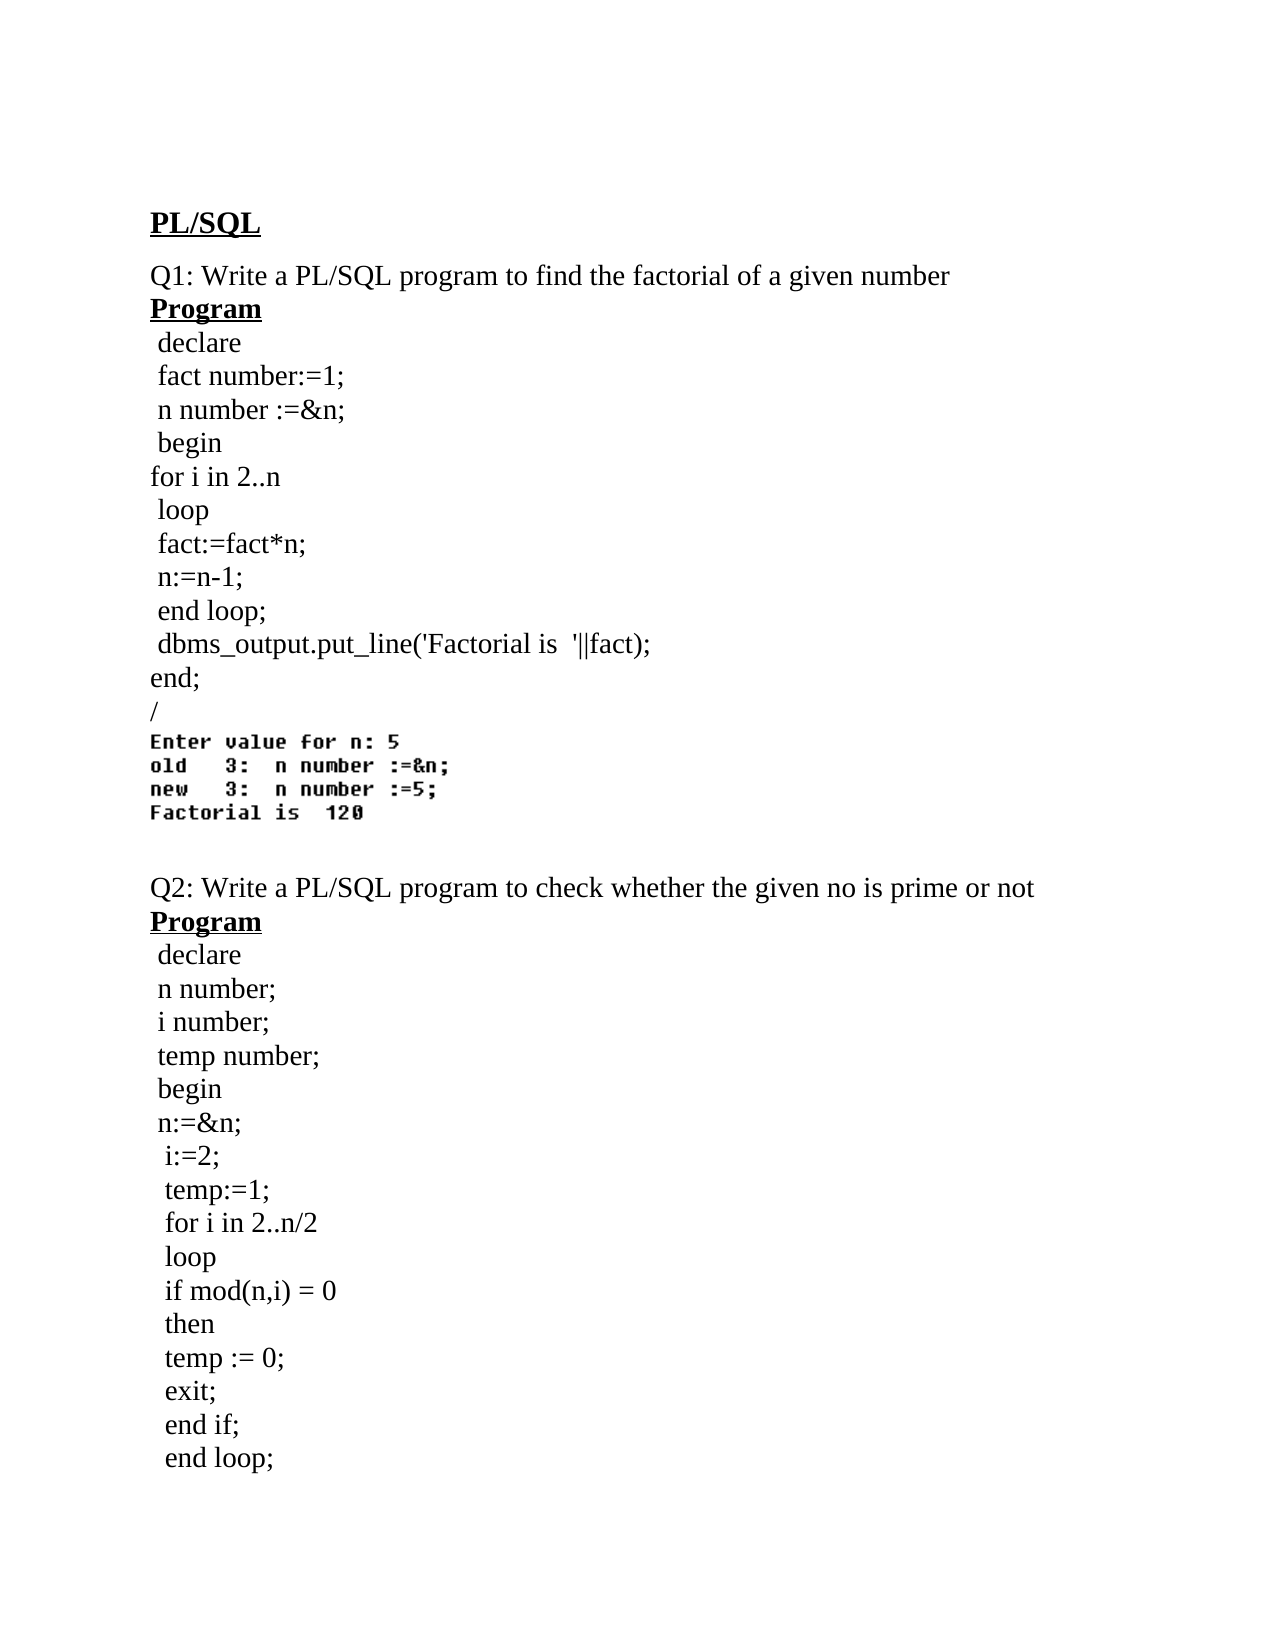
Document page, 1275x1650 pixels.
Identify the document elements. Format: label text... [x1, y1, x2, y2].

text dbms_output.put_line('Factorial is '||fact); [150, 627, 1125, 660]
text Program [150, 291, 1125, 325]
text loop [150, 1239, 1125, 1273]
text temp:=1; [150, 1172, 1125, 1206]
text then [150, 1306, 1125, 1340]
text PL/SQL [150, 204, 1125, 240]
text end if; [150, 1407, 1125, 1440]
text declare [150, 325, 1125, 358]
text for i in 2..n/2 [150, 1206, 1125, 1239]
text if mod(n,i) = 0 [150, 1273, 1125, 1306]
text Q1: Write a PL/SQL program to find the factorial of a given number [150, 258, 1125, 291]
text for i in 2..n [150, 459, 1125, 492]
text fact number:=1; [150, 358, 1125, 392]
text temp := 0; [150, 1340, 1125, 1373]
text end loop; [150, 1440, 1125, 1474]
text begin [150, 1071, 1125, 1105]
text end loop; [150, 593, 1125, 627]
text i number; [150, 1004, 1125, 1038]
text / [150, 694, 1125, 727]
text n:=&n; [150, 1105, 1125, 1138]
text temp number; [150, 1038, 1125, 1071]
text Program [150, 904, 1125, 937]
text Q2: Write a PL/SQL program to check whether the given no is prime or not [150, 870, 1125, 904]
text declare [150, 937, 1125, 971]
text end; [150, 660, 1125, 694]
text n:=n-1; [150, 559, 1125, 593]
text begin [150, 425, 1125, 459]
text n number :=&n; [150, 392, 1125, 425]
text fact:=fact*n; [150, 526, 1125, 559]
text i:=2; [150, 1138, 1125, 1172]
text exit; [150, 1373, 1125, 1407]
text loop [150, 492, 1125, 526]
text n number; [150, 971, 1125, 1004]
picture [150, 727, 483, 837]
